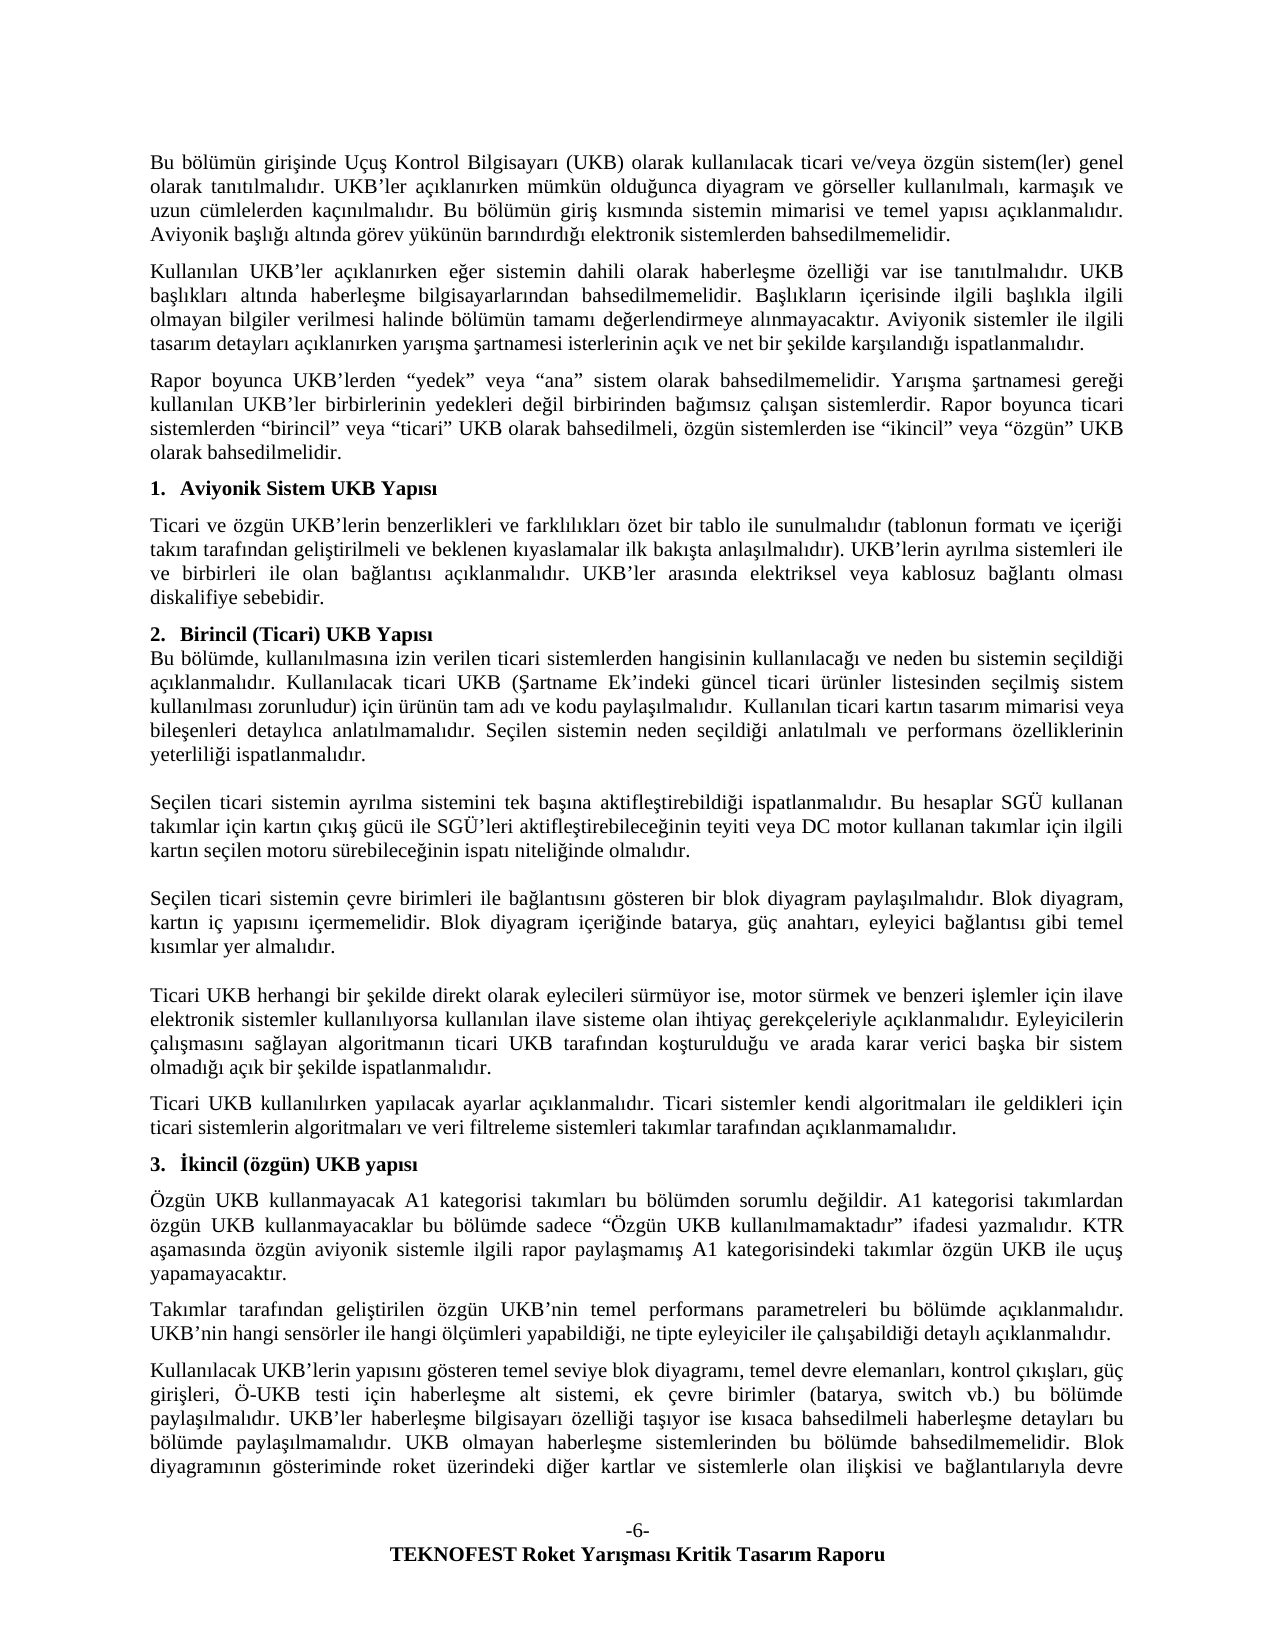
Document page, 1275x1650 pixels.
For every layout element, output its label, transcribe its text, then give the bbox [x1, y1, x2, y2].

text Seçilen ticari sistemin çevre birimleri ile bağlantısını gösteren bir blok diyagram paylaşılmalıdır. Blok diyagram, kartın iç yapısını içermemelidir. Blok diyagram içeriğinde batarya, güç anahtarı, eyleyici bağlantısı gibi temel kısımlar yer almalıdır. [150, 886, 1125, 958]
subtitle Aviyonik Sistem UKB Yapısı [150, 476, 1125, 500]
text Ticari ve özgün UKB’lerin benzerlikleri ve farklılıkları özet bir tablo ile sunulmalıdır (tablonun formatı ve içeriği takım tarafından geliştirilmeli ve beklenen kıyaslamalar ilk bakışta anlaşılmalıdır). UKB’lerin ayrılma sistemleri ile ve birbirleri ile olan bağlantısı açıklanmalıdır. UKB’ler arasında elektriksel veya kablosuz bağlantı olması diskalifiye sebebidir. [150, 513, 1125, 609]
subtitle Birincil (Ticari) UKB Yapısı [150, 622, 1125, 646]
text Bu bölümün girişinde Uçuş Kontrol Bilgisayarı (UKB) olarak kullanılacak ticari ve/veya özgün sistem(ler) genel olarak tanıtılmalıdır. UKB’ler açıklanırken mümkün olduğunca diyagram ve görseller kullanılmalı, karmaşık ve uzun cümlelerden kaçınılmalıdır. Bu bölümün giriş kısmında sistemin mimarisi ve temel yapısı açıklanmalıdır. Aviyonik başlığı altında görev yükünün barındırdığı elektronik sistemlerden bahsedilmemelidir. [150, 150, 1125, 246]
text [150, 1358, 1125, 1478]
text Takımlar tarafından geliştirilen özgün UKB’nin temel performans parametreleri bu bölümde açıklanmalıdır. UKB’nin hangi sensörler ile hangi ölçümleri yapabildiği, ne tipte eyleyiciler ile çalışabildiği detaylı açıklanmalıdır. [150, 1297, 1125, 1345]
subtitle İkincil (özgün) UKB yapısı [150, 1152, 1125, 1176]
text Özgün UKB kullanmayacak A1 kategorisi takımları bu bölümden sorumlu değildir. A1 kategorisi takımlardan özgün UKB kullanmayacaklar bu bölümde sadece “Özgün UKB kullanılmamaktadır” ifadesi yazmalıdır. KTR aşamasında özgün aviyonik sistemle ilgili rapor paylaşmamış A1 kategorisindeki takımlar özgün UKB ile uçuş yapamayacaktır. [150, 1188, 1125, 1285]
text Bu bölümde, kullanılmasına izin verilen ticari sistemlerden hangisinin kullanılacağı ve neden bu sistemin seçildiği açıklanmalıdır. Kullanılacak ticari UKB (Şartname Ek’indeki güncel ticari ürünler listesinden seçilmiş sistem kullanılması zorunludur) için ürünün tam adı ve kodu paylaşılmalıdır. Kullanılan ticari kartın tasarım mimarisi veya bileşenleri detaylıca anlatılmamalıdır. Seçilen sistemin neden seçildiği anlatılmalı ve performans özelliklerinin yeterliliği ispatlanmalıdır. [150, 646, 1125, 766]
text Rapor boyunca UKB’lerden “yedek” veya “ana” sistem olarak bahsedilmemelidir. Yarışma şartnamesi gereği kullanılan UKB’ler birbirlerinin yedekleri değil birbirinden bağımsız çalışan sistemlerdir. Rapor boyunca ticari sistemlerden “birincil” veya “ticari” UKB olarak bahsedilmeli, özgün sistemlerden ise “ikincil” veya “özgün” UKB olarak bahsedilmelidir. [150, 367, 1125, 464]
text Seçilen ticari sistemin ayrılma sistemini tek başına aktifleştirebildiği ispatlanmalıdır. Bu hesaplar SGÜ kullanan takımlar için kartın çıkış gücü ile SGÜ’leri aktifleştirebileceğinin teyiti veya DC motor kullanan takımlar için ilgili kartın seçilen motoru sürebileceğinin ispatı niteliğinde olmalıdır. [150, 790, 1125, 862]
text Ticari UKB herhangi bir şekilde direkt olarak eylecileri sürmüyor ise, motor sürmek ve benzeri işlemler için ilave elektronik sistemler kullanılıyorsa kullanılan ilave sisteme olan ihtiyaç gerekçeleriyle açıklanmalıdır. Eyleyicilerin çalışmasını sağlayan algoritmanın ticari UKB tarafından koşturulduğu ve arada karar verici başka bir sistem olmadığı açık bir şekilde ispatlanmalıdır. [150, 982, 1125, 1079]
text Ticari UKB kullanılırken yapılacak ayarlar açıklanmalıdır. Ticari sistemler kendi algoritmaları ile geldikleri için ticari sistemlerin algoritmaları ve veri filtreleme sistemleri takımlar tarafından açıklanmamalıdır. [150, 1091, 1125, 1139]
text Kullanılan UKB’ler açıklanırken eğer sistemin dahili olarak haberleşme özelliği var ise tanıtılmalıdır. UKB başlıkları altında haberleşme bilgisayarlarından bahsedilmemelidir. Başlıkların içerisinde ilgili başlıkla ilgili olmayan bilgiler verilmesi halinde bölümün tamamı değerlendirmeye alınmayacaktır. Aviyonik sistemler ile ilgili tasarım detayları açıklanırken yarışma şartnamesi isterlerinin açık ve net bir şekilde karşılandığı ispatlanmalıdır. [150, 259, 1125, 355]
